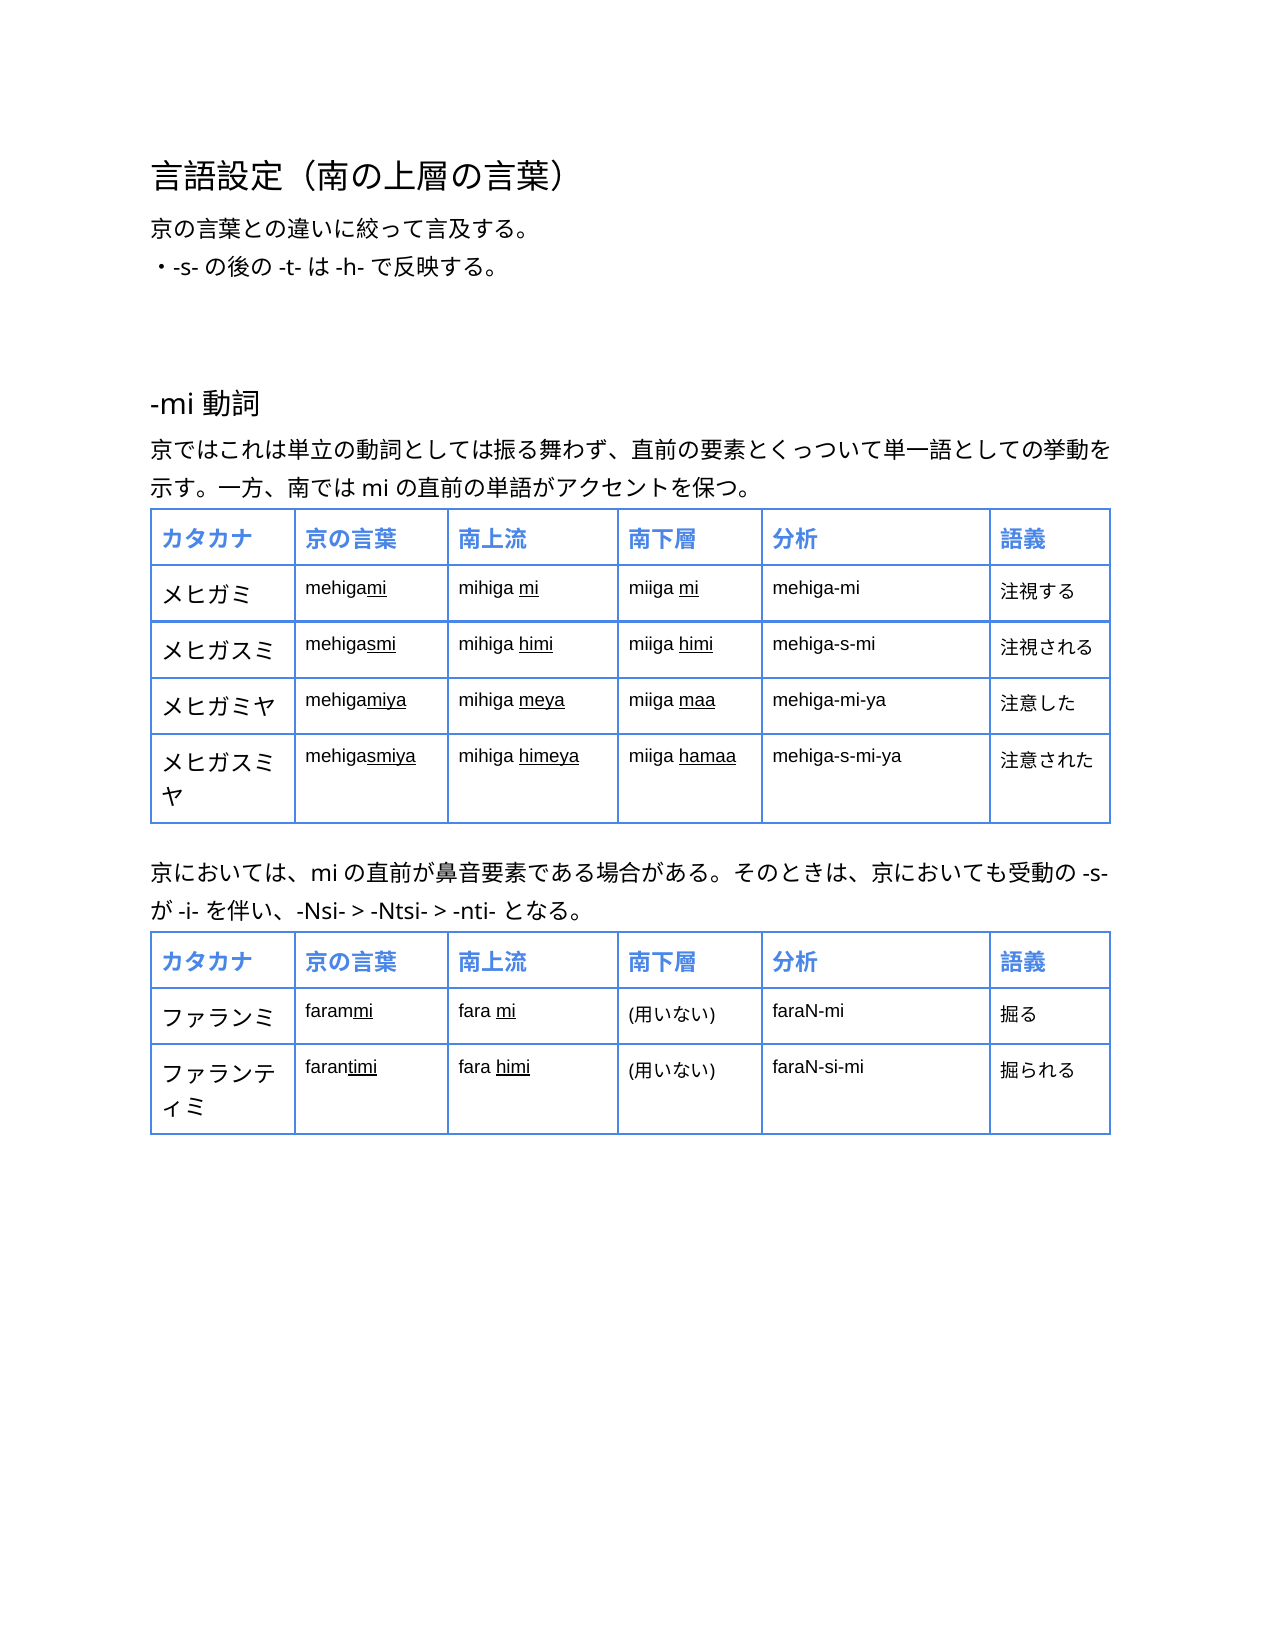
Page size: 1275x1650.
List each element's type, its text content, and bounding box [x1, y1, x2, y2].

table_cell miiga hamaa [619, 735, 761, 822]
table_cell fara himi [449, 1045, 617, 1133]
table_cell fara mi [449, 989, 617, 1043]
table_cell mihiga mi [449, 566, 617, 620]
table_cell mehiga-mi [763, 566, 989, 620]
table_header 京の言葉 [296, 933, 447, 987]
text 京の言葉との違いに絞って言及する。 [150, 211, 1125, 244]
table_cell miiga maa [619, 679, 761, 733]
table_cell メヒガスミヤ [152, 735, 294, 822]
subtitle 言語設定（南の上層の言葉） [150, 150, 1125, 198]
text 京においては、mi の直前が鼻音要素である場合がある。そのときは、京においても受動の -s- が -i- を伴い、-Nsi- > -Ntsi- > -nti- となる。 [150, 854, 1125, 926]
table_header 南上流 [449, 510, 617, 564]
table_cell 注視する [991, 566, 1109, 620]
table_header 南上流 [449, 933, 617, 987]
table_header 語義 [991, 933, 1109, 987]
table_cell farammi [296, 989, 447, 1043]
table_header 南下層 [619, 933, 761, 987]
subtitle -mi 動詞 [150, 381, 1125, 423]
table_cell faraN-mi [763, 989, 989, 1043]
table_cell mihiga himeya [449, 735, 617, 822]
table_cell mehigami [296, 566, 447, 620]
table_cell mehigamiya [296, 679, 447, 733]
table_cell 注意した [991, 679, 1109, 733]
table_header カタカナ [152, 510, 294, 564]
table_cell miiga mi [619, 566, 761, 620]
table_cell (用いない) [619, 989, 761, 1043]
table_header 語義 [991, 510, 1109, 564]
table_header 分析 [763, 933, 989, 987]
table_cell (用いない) [619, 1045, 761, 1133]
text 京ではこれは単立の動詞としては振る舞わず、直前の要素とくっついて単一語としての挙動を示す。一方、南では mi の直前の単語がアクセントを保つ。 [150, 432, 1125, 503]
table_cell メヒガミ [152, 566, 294, 620]
table_header 京の言葉 [296, 510, 447, 564]
text ・-s- の後の -t- は -h- で反映する。 [150, 249, 1125, 282]
table_cell mehigasmiya [296, 735, 447, 822]
table_header 南下層 [619, 510, 761, 564]
table_cell メヒガスミ [152, 623, 294, 677]
table_cell faraN-si-mi [763, 1045, 989, 1133]
table_cell mehiga-mi-ya [763, 679, 989, 733]
table_cell mehiga-s-mi [763, 623, 989, 677]
table_cell ファランティミ [152, 1045, 294, 1133]
table_cell 注意された [991, 735, 1109, 822]
table_cell miiga himi [619, 623, 761, 677]
table_header 分析 [763, 510, 989, 564]
table_cell 掘られる [991, 1045, 1109, 1133]
table_cell mehiga-s-mi-ya [763, 735, 989, 822]
table_cell 掘る [991, 989, 1109, 1043]
table_cell mihiga himi [449, 623, 617, 677]
table_cell farantimi [296, 1045, 447, 1133]
table_cell ファランミ [152, 989, 294, 1043]
table_cell mihiga meya [449, 679, 617, 733]
table_cell メヒガミヤ [152, 679, 294, 733]
table_header カタカナ [152, 933, 294, 987]
table_cell mehigasmi [296, 623, 447, 677]
table_cell 注視される [991, 623, 1109, 677]
